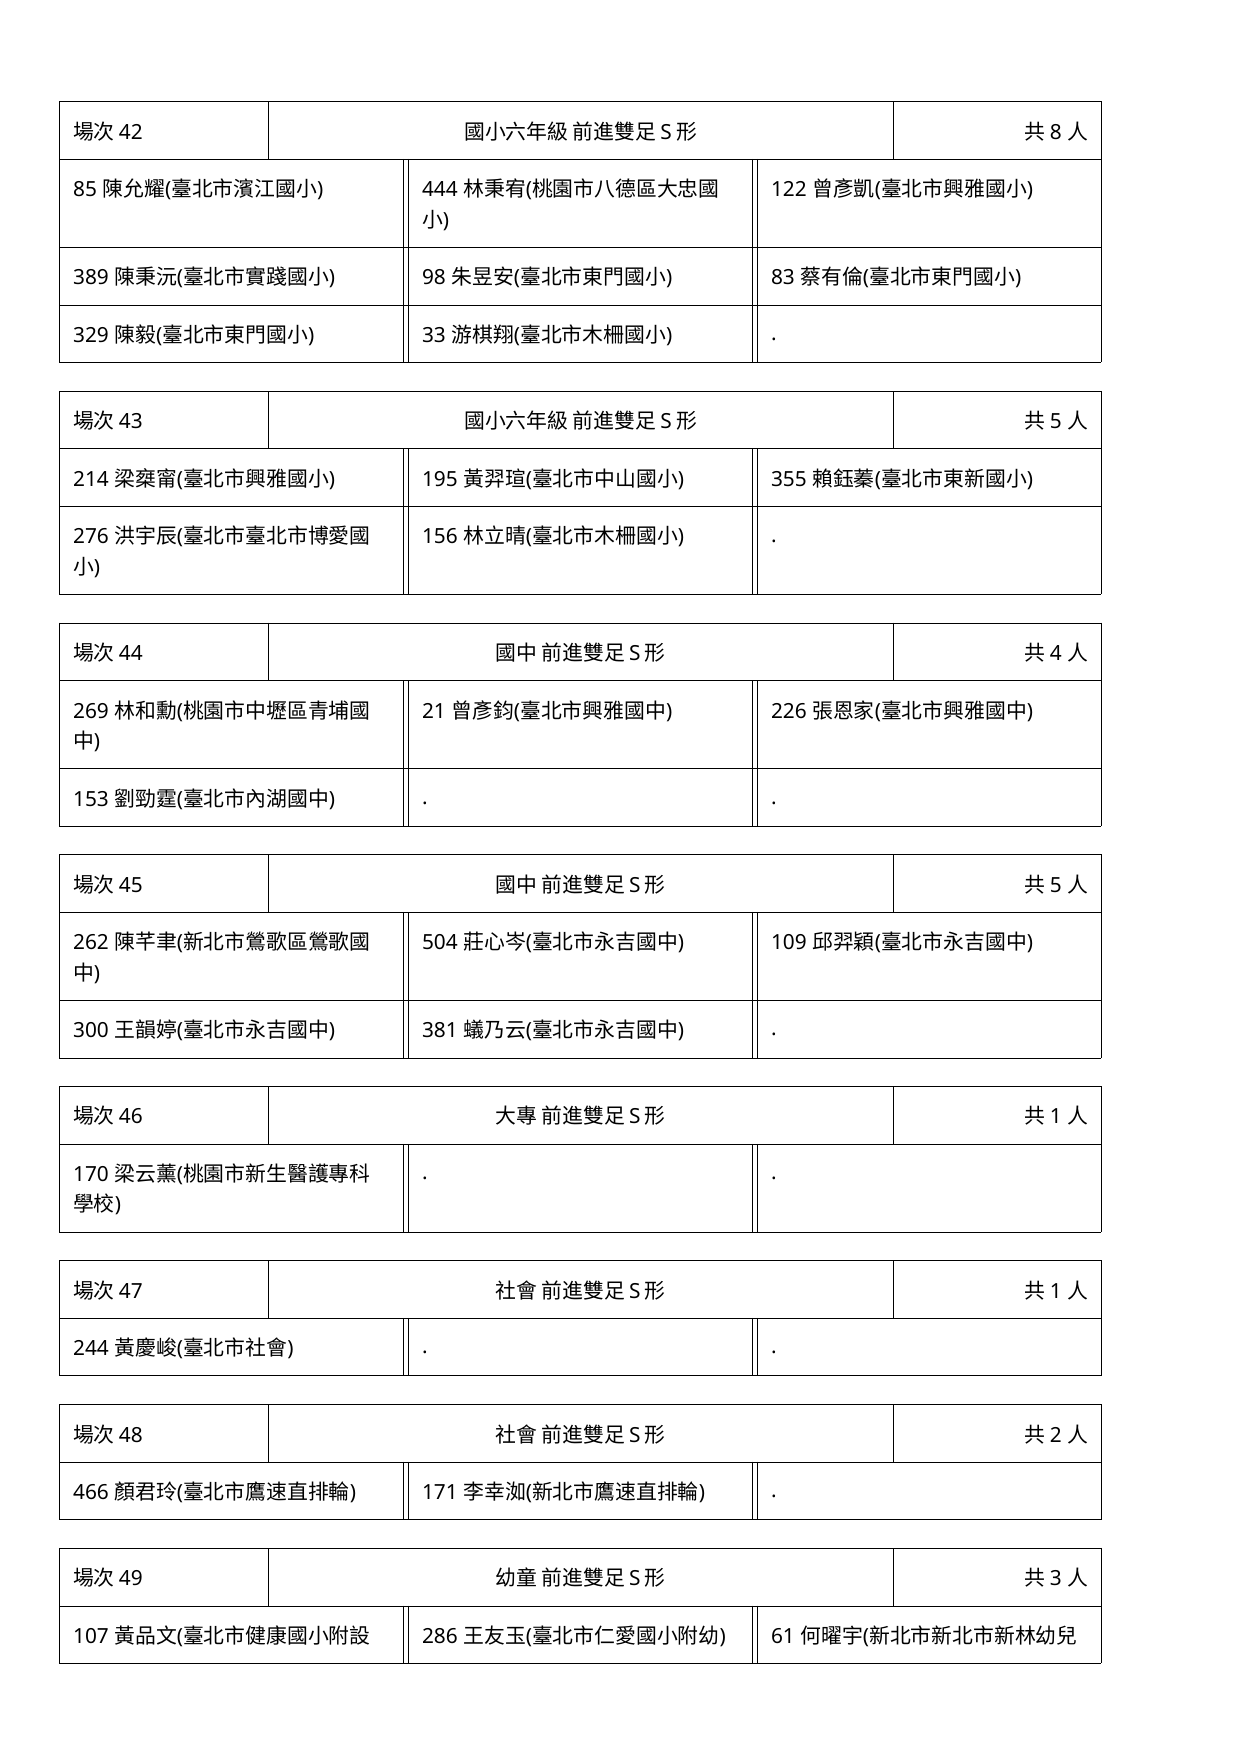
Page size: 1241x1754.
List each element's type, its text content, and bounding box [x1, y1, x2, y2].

table_header 504 莊心岑(臺北市永吉國中) [409, 913, 752, 1000]
table_cell . [758, 1001, 1101, 1057]
table_cell . [409, 769, 752, 826]
table_header 214 梁椉甯(臺北市興雅國小) [60, 449, 403, 506]
table_cell 381 蟻乃云(臺北市永吉國中) [409, 1001, 752, 1057]
table_cell 389 陳秉沅(臺北市實踐國小) [60, 248, 403, 304]
table_header 244 黃慶峻(臺北市社會) [60, 1319, 403, 1375]
table_header 共 4 人 [894, 624, 1101, 680]
table_header 170 梁云薰(桃園市新生醫護專科學校) [60, 1145, 403, 1232]
table_header 場次42 [60, 102, 268, 159]
table_header 幼童 前進雙足S形 [269, 1549, 893, 1606]
table_header . [409, 1319, 752, 1375]
table_cell . [758, 306, 1101, 362]
table_cell 33 游棋翔(臺北市木柵國小) [409, 306, 752, 362]
table_header 社會 前進雙足S形 [269, 1405, 893, 1462]
table_header 共 1 人 [894, 1087, 1101, 1144]
table_header . [409, 1145, 752, 1232]
table_header 社會 前進雙足S形 [269, 1261, 893, 1318]
table_cell . [758, 769, 1101, 826]
table_header 共 8 人 [894, 102, 1101, 159]
table_header 共 3 人 [894, 1549, 1101, 1606]
table_header 21 曾彥鈞(臺北市興雅國中) [409, 681, 752, 768]
table_header 場次46 [60, 1087, 268, 1144]
table_header 共 2 人 [894, 1405, 1101, 1462]
table_header 171 李幸洳(新北市鷹速直排輪) [409, 1463, 752, 1519]
table_header 共 5 人 [894, 392, 1101, 448]
table_header 61 何曜宇(新北市新北市新林幼兒園) [758, 1607, 1101, 1663]
table_cell 156 林立晴(臺北市木柵國小) [409, 507, 752, 594]
table_header 場次43 [60, 392, 268, 448]
table_header 大專 前進雙足S形 [269, 1087, 893, 1144]
table_header 場次44 [60, 624, 268, 680]
table_header . [758, 1145, 1101, 1232]
table_header 355 賴鈺蓁(臺北市東新國小) [758, 449, 1101, 506]
table_header 269 林和勳(桃園市中壢區青埔國中) [60, 681, 403, 768]
table_header 場次45 [60, 855, 268, 912]
table_header 場次48 [60, 1405, 268, 1462]
table_header 85 陳允耀(臺北市濱江國小) [60, 160, 403, 247]
table_header 場次47 [60, 1261, 268, 1318]
table_header 國中 前進雙足S形 [269, 624, 893, 680]
table_header 226 張恩家(臺北市興雅國中) [758, 681, 1101, 768]
table_header 286 王友玉(臺北市仁愛國小附幼) [409, 1607, 752, 1663]
table_header . [758, 1463, 1101, 1519]
table_header 共 5 人 [894, 855, 1101, 912]
table_header 195 黃羿瑄(臺北市中山國小) [409, 449, 752, 506]
table_header 國中 前進雙足S形 [269, 855, 893, 912]
table_header 466 顏君玲(臺北市鷹速直排輪) [60, 1463, 403, 1519]
table_header 國小六年級 前進雙足S形 [269, 102, 893, 159]
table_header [60, 1607, 403, 1663]
table_cell 300 王韻婷(臺北市永吉國中) [60, 1001, 403, 1057]
table_cell 329 陳毅(臺北市東門國小) [60, 306, 403, 362]
table_header 國小六年級 前進雙足S形 [269, 392, 893, 448]
table_header 262 陳芊聿(新北市鶯歌區鶯歌國中) [60, 913, 403, 1000]
table_cell . [758, 507, 1101, 594]
table_header 109 邱羿穎(臺北市永吉國中) [758, 913, 1101, 1000]
table_cell 98 朱昱安(臺北市東門國小) [409, 248, 752, 304]
table_cell 276 洪宇辰(臺北市臺北市博愛國小) [60, 507, 403, 594]
table_cell 83 蔡有倫(臺北市東門國小) [758, 248, 1101, 304]
table_header 共 1 人 [894, 1261, 1101, 1318]
table_cell 153 劉勁霆(臺北市內湖國中) [60, 769, 403, 826]
table_header 122 曾彥凱(臺北市興雅國小) [758, 160, 1101, 247]
table_header . [758, 1319, 1101, 1375]
table_header 444 林秉宥(桃園市八德區大忠國小) [409, 160, 752, 247]
table_header 場次49 [60, 1549, 268, 1606]
